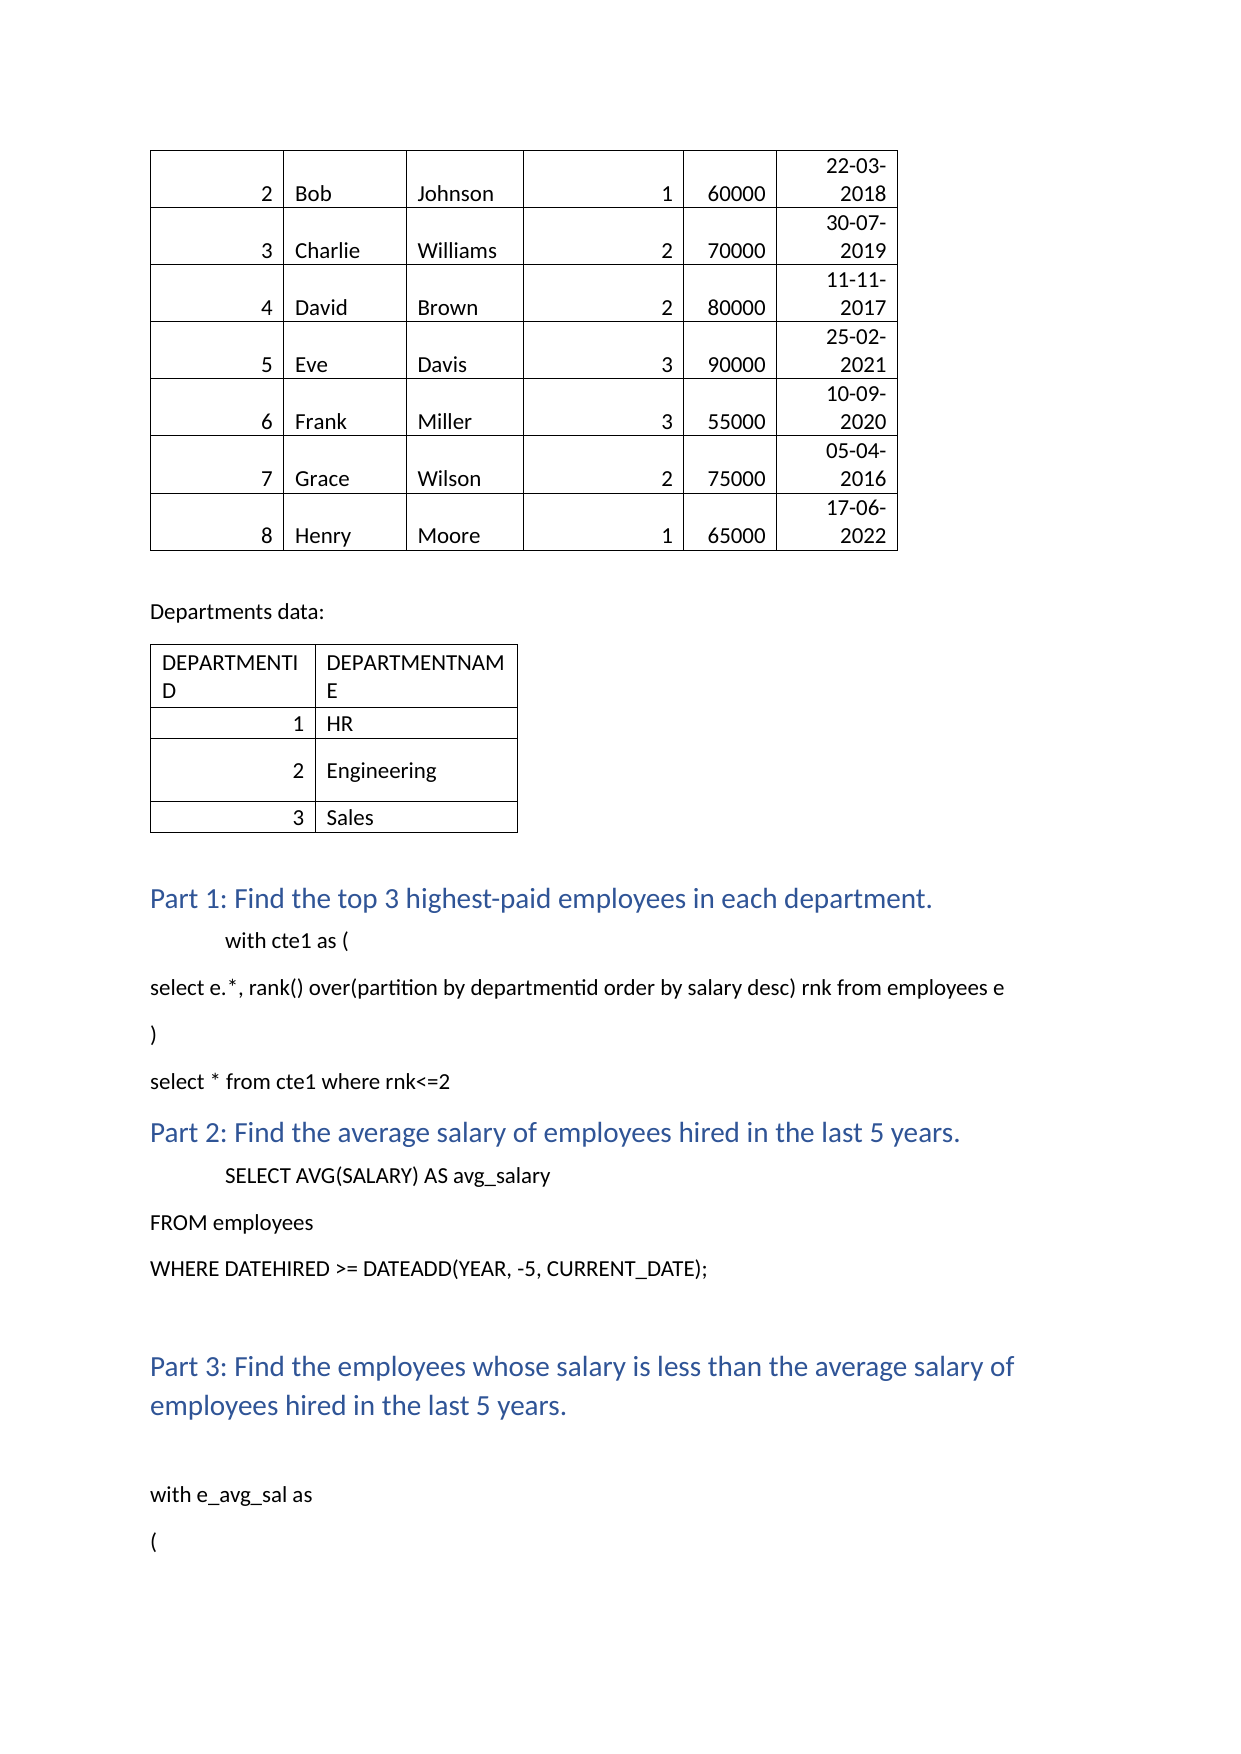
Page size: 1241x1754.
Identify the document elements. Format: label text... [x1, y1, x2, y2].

table_cell 60000 [684, 151, 776, 207]
table_cell 5 [151, 322, 283, 378]
table_cell 4 [151, 265, 283, 321]
table_header DEPARTMENTNAME [316, 645, 517, 707]
text WHERE DATEHIRED >= DATEADD(YEAR, -5, CURRENT_DATE); [150, 1254, 1090, 1283]
table_cell Frank [284, 379, 406, 435]
table_cell 2 [151, 151, 283, 207]
table_cell Moore [407, 494, 523, 549]
table_cell Grace [284, 436, 406, 492]
table_cell 2 [524, 208, 683, 264]
table_cell 6 [151, 379, 283, 435]
table_cell 11-11-2017 [777, 265, 897, 321]
subtitle Part 2: Find the average salary of employees hired in the last 5 years. [150, 1114, 1090, 1150]
text select e.*, rank() over(partition by departmentid order by salary desc) rnk from employees e [150, 973, 1090, 1001]
table_cell Davis [407, 322, 523, 378]
table_cell 75000 [684, 436, 776, 492]
table_cell 55000 [684, 379, 776, 435]
table_cell Brown [407, 265, 523, 321]
table_cell David [284, 265, 406, 321]
table_cell 17-06-2022 [777, 494, 897, 549]
table_cell 7 [151, 436, 283, 492]
table_cell 05-04-2016 [777, 436, 897, 492]
table_cell Miller [407, 379, 523, 435]
table_cell Engineering [316, 739, 517, 801]
table_cell 65000 [684, 494, 776, 549]
text select * from cte1 where rnk<=2 [150, 1067, 1090, 1095]
table_cell 22-03-2018 [777, 151, 897, 207]
text with e_avg_sal as [150, 1480, 1090, 1508]
table_cell 3 [524, 379, 683, 435]
subtitle Part 1: Find the top 3 highest-paid employees in each department. [150, 880, 1090, 915]
subtitle Part 3: Find the employees whose salary is less than the average salary of employees hired in the last 5 years. [150, 1348, 1090, 1422]
text ) [150, 1020, 1090, 1048]
table_cell Williams [407, 208, 523, 264]
table_cell 30-07-2019 [777, 208, 897, 264]
table_cell 3 [151, 208, 283, 264]
text FROM employees [150, 1208, 1090, 1236]
table_cell Wilson [407, 436, 523, 492]
table_cell 2 [524, 265, 683, 321]
table_cell Bob [284, 151, 406, 207]
table_cell 25-02-2021 [777, 322, 897, 378]
table_cell 10-09-2020 [777, 379, 897, 435]
text with cte1 as ( [150, 927, 1090, 954]
table_cell 3 [524, 322, 683, 378]
table_cell 1 [151, 708, 315, 738]
table_cell 1 [524, 494, 683, 549]
table_cell 1 [524, 151, 683, 207]
table_cell 80000 [684, 265, 776, 321]
table_cell 3 [151, 802, 315, 832]
table_cell Charlie [284, 208, 406, 264]
table_cell Sales [316, 802, 517, 832]
table_cell HR [316, 708, 517, 738]
table_cell 70000 [684, 208, 776, 264]
table_cell 8 [151, 494, 283, 549]
table_cell 90000 [684, 322, 776, 378]
text ( [150, 1527, 1090, 1555]
table_cell Henry [284, 494, 406, 549]
table_cell Eve [284, 322, 406, 378]
text SELECT AVG(SALARY) AS avg_salary [150, 1161, 1090, 1189]
table_cell Johnson [407, 151, 523, 207]
table_cell 2 [151, 739, 315, 801]
text Departments data: [150, 597, 1090, 626]
table_header DEPARTMENTID [151, 645, 315, 707]
table_cell 2 [524, 436, 683, 492]
